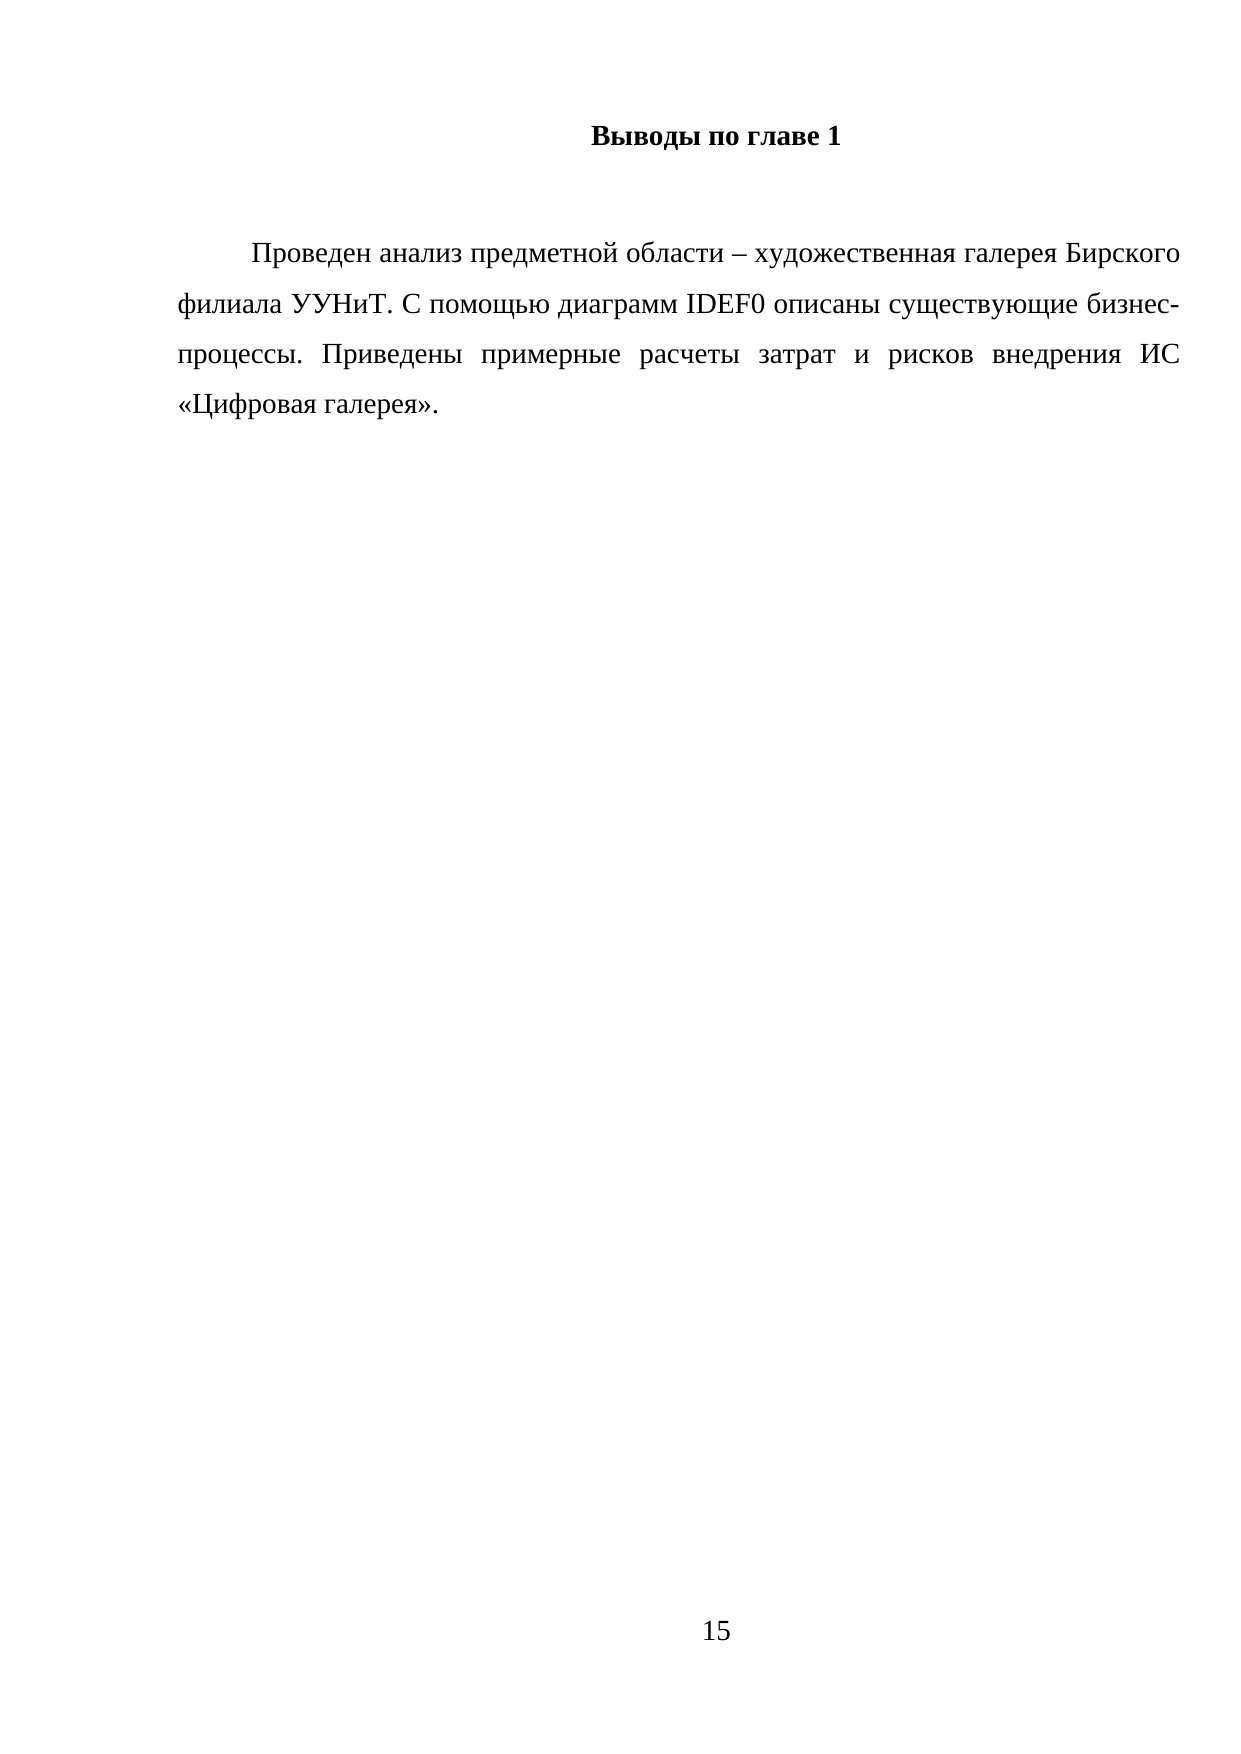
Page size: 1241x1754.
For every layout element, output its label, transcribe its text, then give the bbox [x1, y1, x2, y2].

text Выводы по главе 1 [177, 118, 1181, 152]
